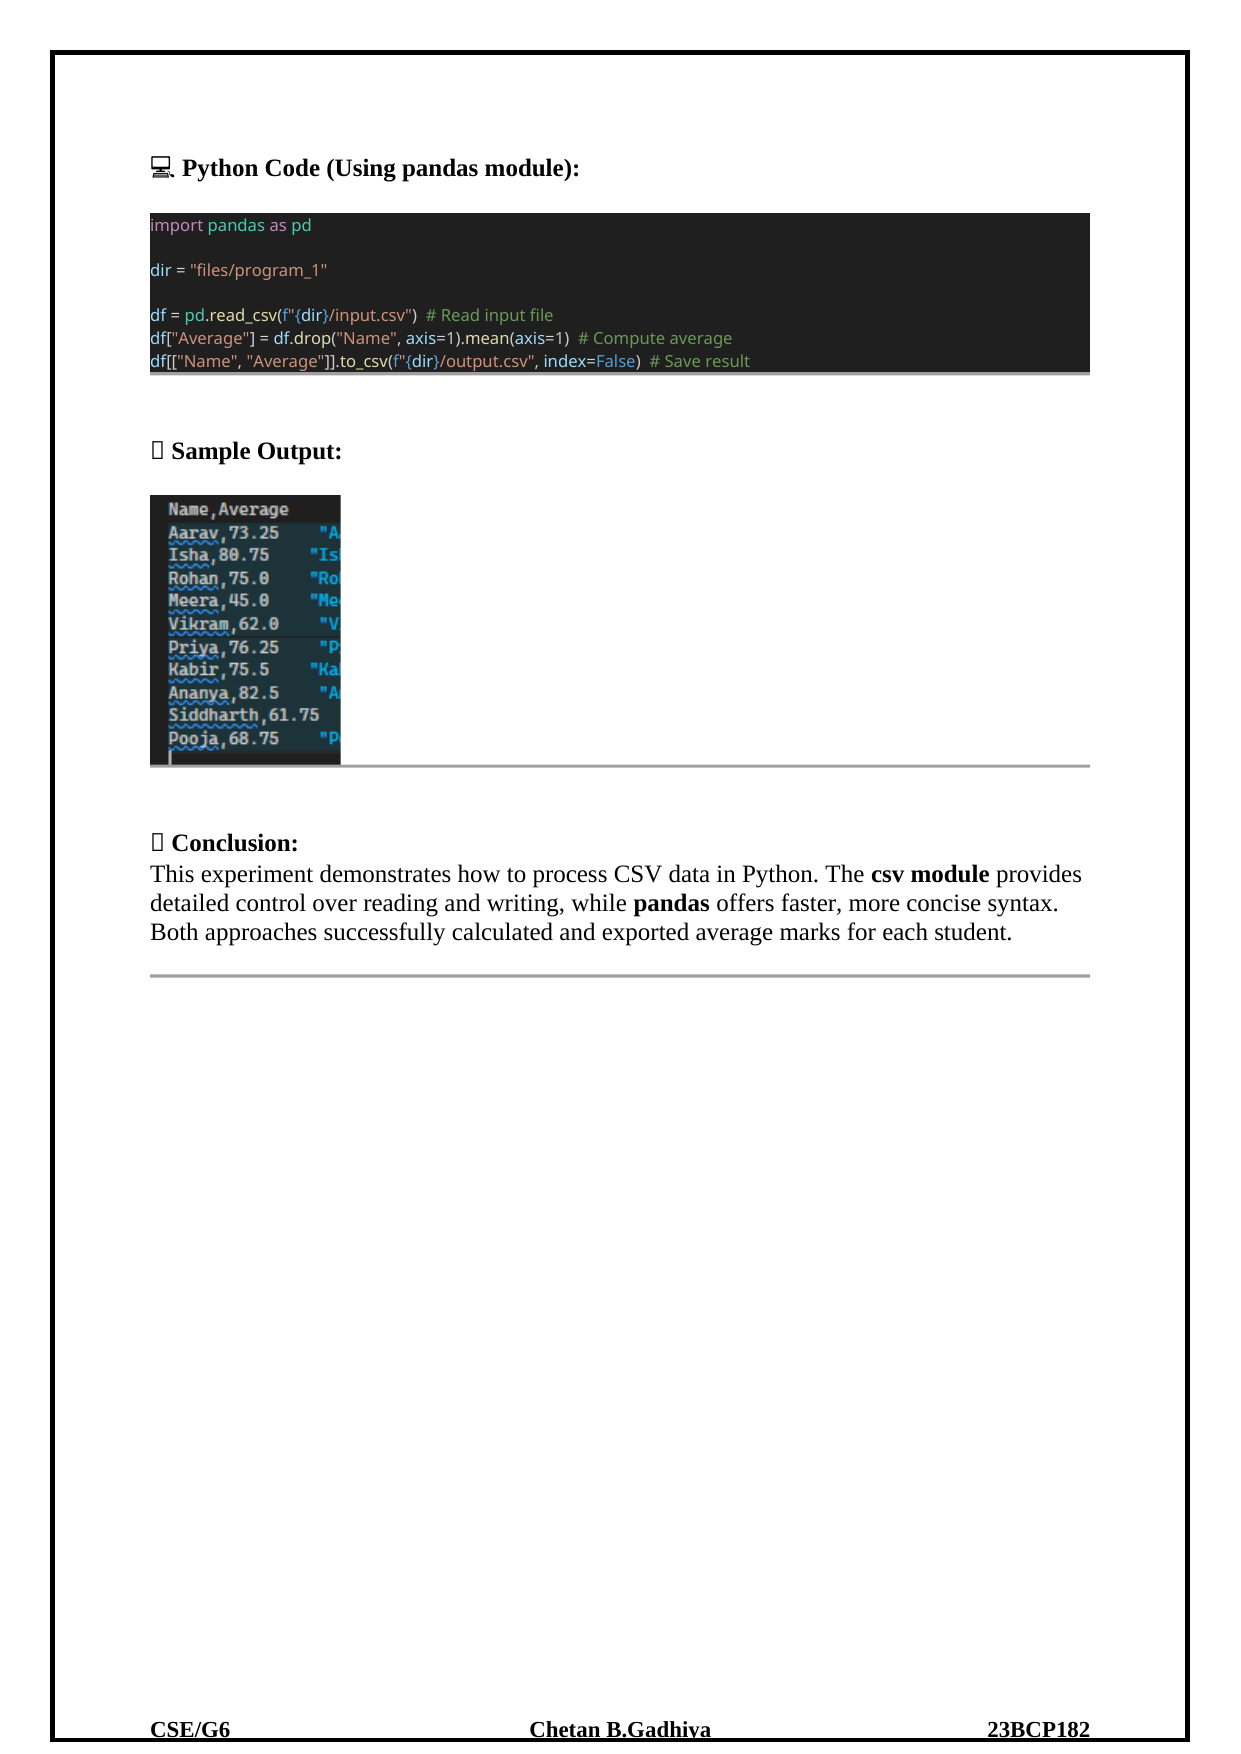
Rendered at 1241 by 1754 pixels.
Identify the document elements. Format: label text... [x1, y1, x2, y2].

text import pandas as pd [150, 213, 1090, 236]
text df["Average"] = df.drop("Name", axis=1).mean(axis=1) # Compute average [150, 327, 1090, 349]
picture [150, 495, 341, 764]
text 🧪 Sample Output: [150, 433, 1090, 467]
text 💻 Python Code (Using pandas module): [150, 150, 1090, 184]
text dir = "files/program_1" [150, 259, 1090, 281]
text df = pd.read_csv(f"{dir}/input.csv") # Read input file [150, 304, 1090, 327]
text df[["Name", "Average"]].to_csv(f"{dir}/output.csv", index=False) # Save result [150, 349, 1090, 372]
text ✅ Conclusion: This experiment demonstrates how to process CSV data in Python. The csv module provides detailed control over reading and writing, while pandas offers faster, more concise syntax. Both approaches successfully calculated and exported average marks for each student. [150, 825, 1090, 945]
